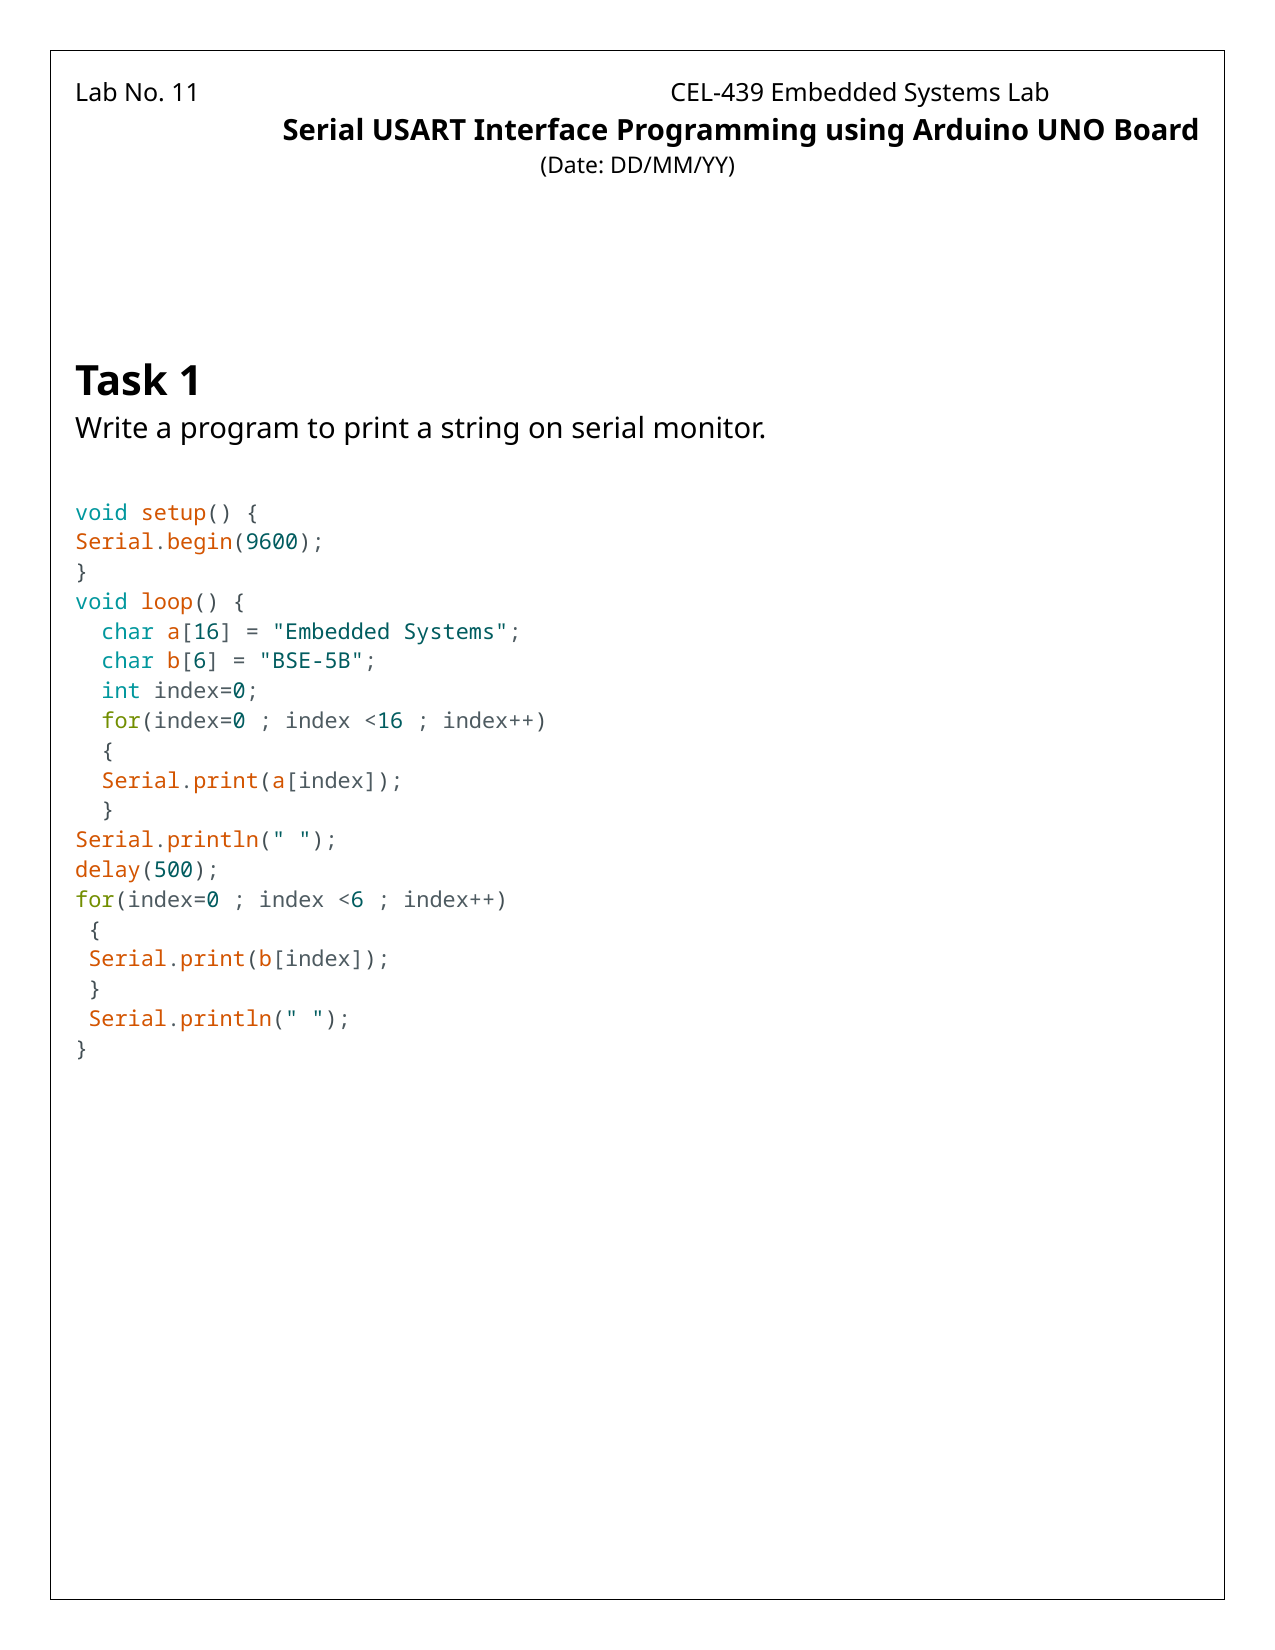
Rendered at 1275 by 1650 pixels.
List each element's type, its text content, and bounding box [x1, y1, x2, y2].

text { [75, 735, 1200, 764]
text void loop() { [75, 586, 1200, 616]
text for(index=0 ; index <16 ; index++) [75, 705, 1200, 735]
text Serial.print(b[index]); [75, 943, 1200, 973]
text } [75, 556, 1200, 586]
text } [75, 1033, 1200, 1062]
text Serial.begin(9600); [75, 526, 1200, 556]
text Serial.print(a[index]); [75, 764, 1200, 794]
text (Date: DD/MM/YY) [75, 149, 1200, 180]
text } [75, 973, 1200, 1003]
text Write a program to print a string on serial monitor. [75, 407, 1200, 447]
text void setup() { [75, 496, 1200, 526]
text Task 1 [75, 350, 1200, 407]
text delay(500); [75, 854, 1200, 884]
text Serial.println(" "); [75, 1003, 1200, 1033]
text Serial.println(" "); [75, 824, 1200, 854]
text char b[6] = "BSE-5B"; [75, 645, 1200, 675]
text for(index=0 ; index <6 ; index++) [75, 884, 1200, 913]
text char a[16] = "Embedded Systems"; [75, 616, 1200, 645]
text } [75, 794, 1200, 824]
text { [75, 913, 1200, 943]
text int index=0; [75, 675, 1200, 705]
